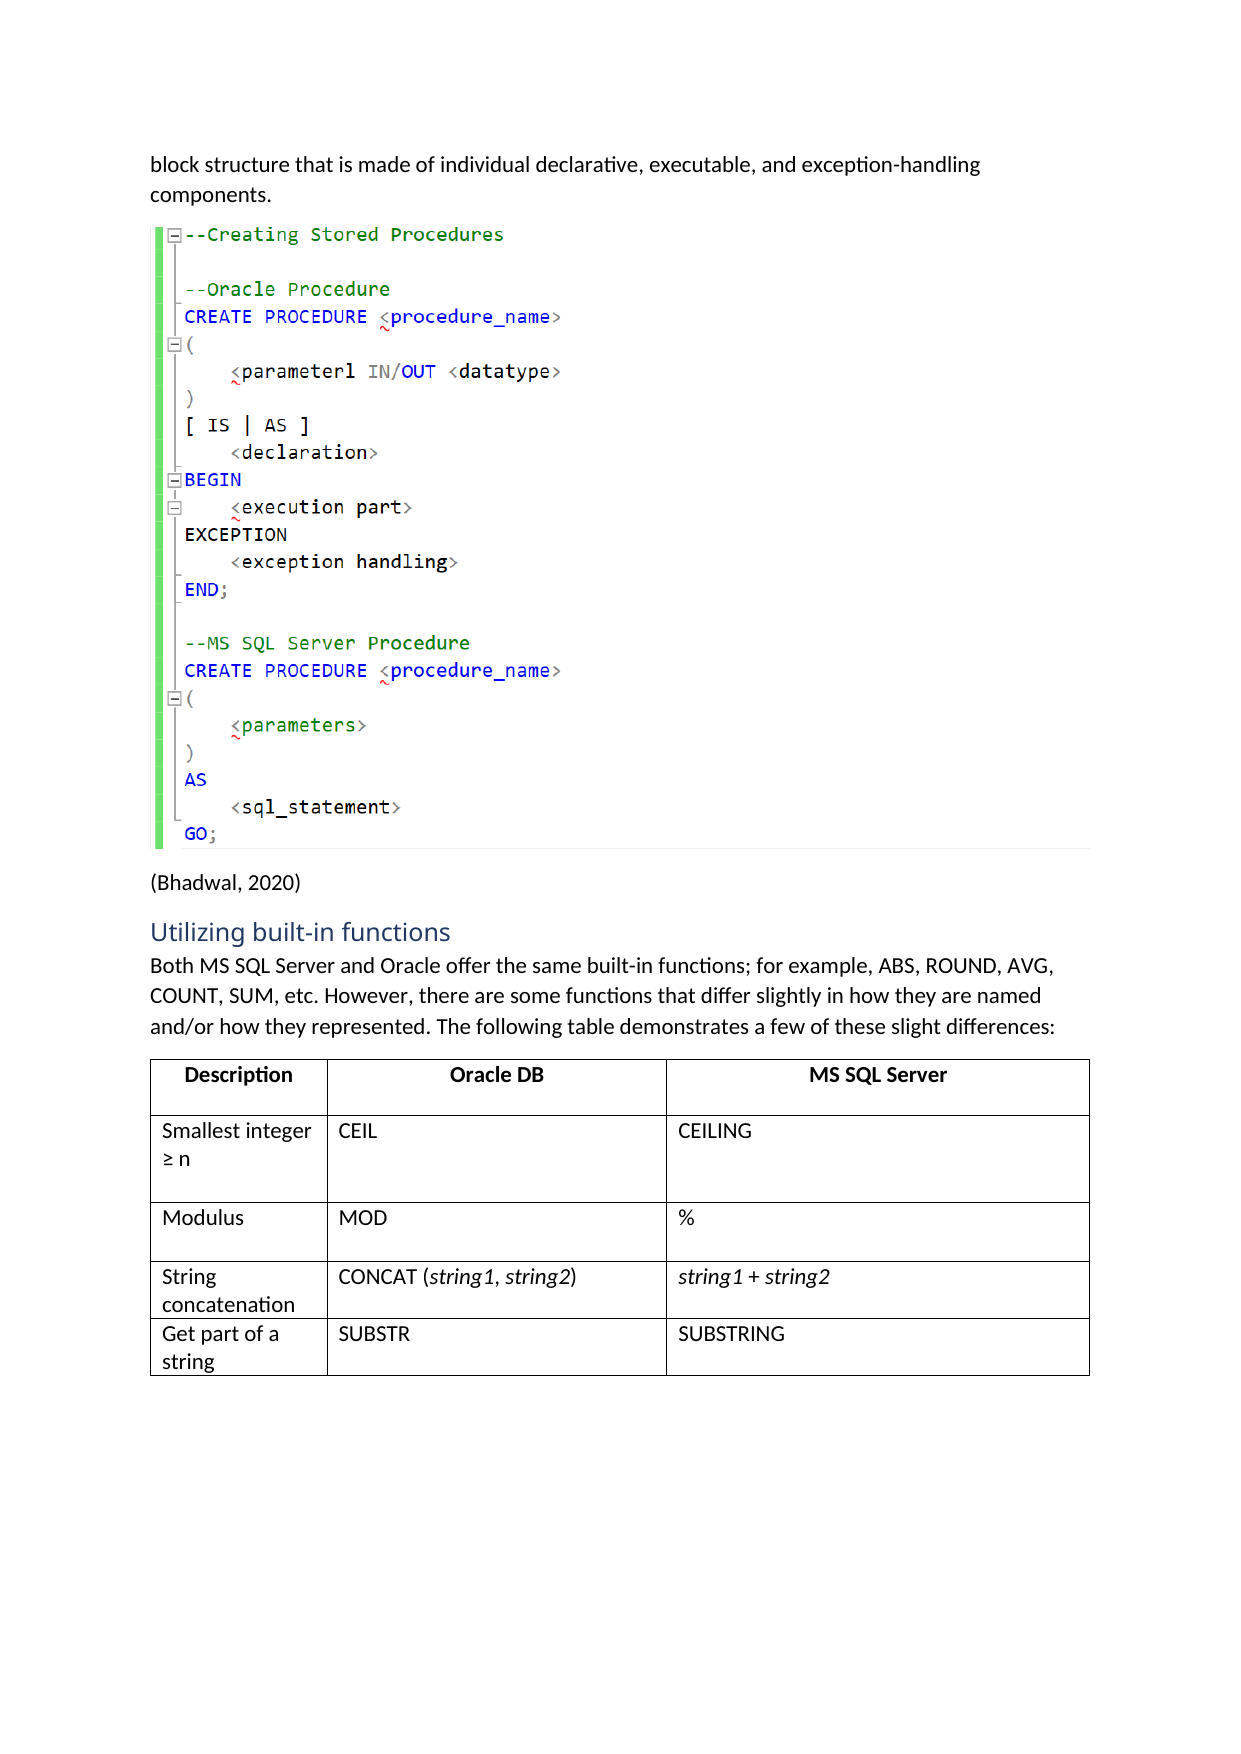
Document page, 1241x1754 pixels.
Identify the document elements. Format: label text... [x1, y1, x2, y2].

table_cell Modulus [151, 1203, 327, 1261]
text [150, 150, 1090, 208]
table_cell Smallest integer ≥ n [151, 1116, 327, 1202]
table_cell CEIL [328, 1116, 666, 1202]
table_cell CONCAT (string1, string2) [328, 1262, 666, 1318]
table_cell CEILING [667, 1116, 1089, 1202]
text Both MS SQL Server and Oracle offer the same built-in functions; for example, ABS, ROUND, AVG, COUNT, SUM, etc. However, there are some functions that differ slightly in how they are named and/or how they represented. The following table demonstrates a few of these slight differences: [150, 951, 1090, 1040]
table_cell SUBSTRING [667, 1319, 1089, 1375]
table_cell SUBSTR [328, 1319, 666, 1375]
table_cell string1 + string2 [667, 1262, 1089, 1318]
table_header MS SQL Server [667, 1060, 1089, 1115]
table_cell Get part of a string [151, 1319, 327, 1375]
table_header Oracle DB [328, 1060, 666, 1115]
table_cell String concatenation [151, 1262, 327, 1318]
table_cell % [667, 1203, 1089, 1261]
table_cell MOD [328, 1203, 666, 1261]
picture [150, 227, 1091, 849]
table_header Description [151, 1060, 327, 1115]
subtitle Utilizing built-in functions [150, 915, 1090, 949]
